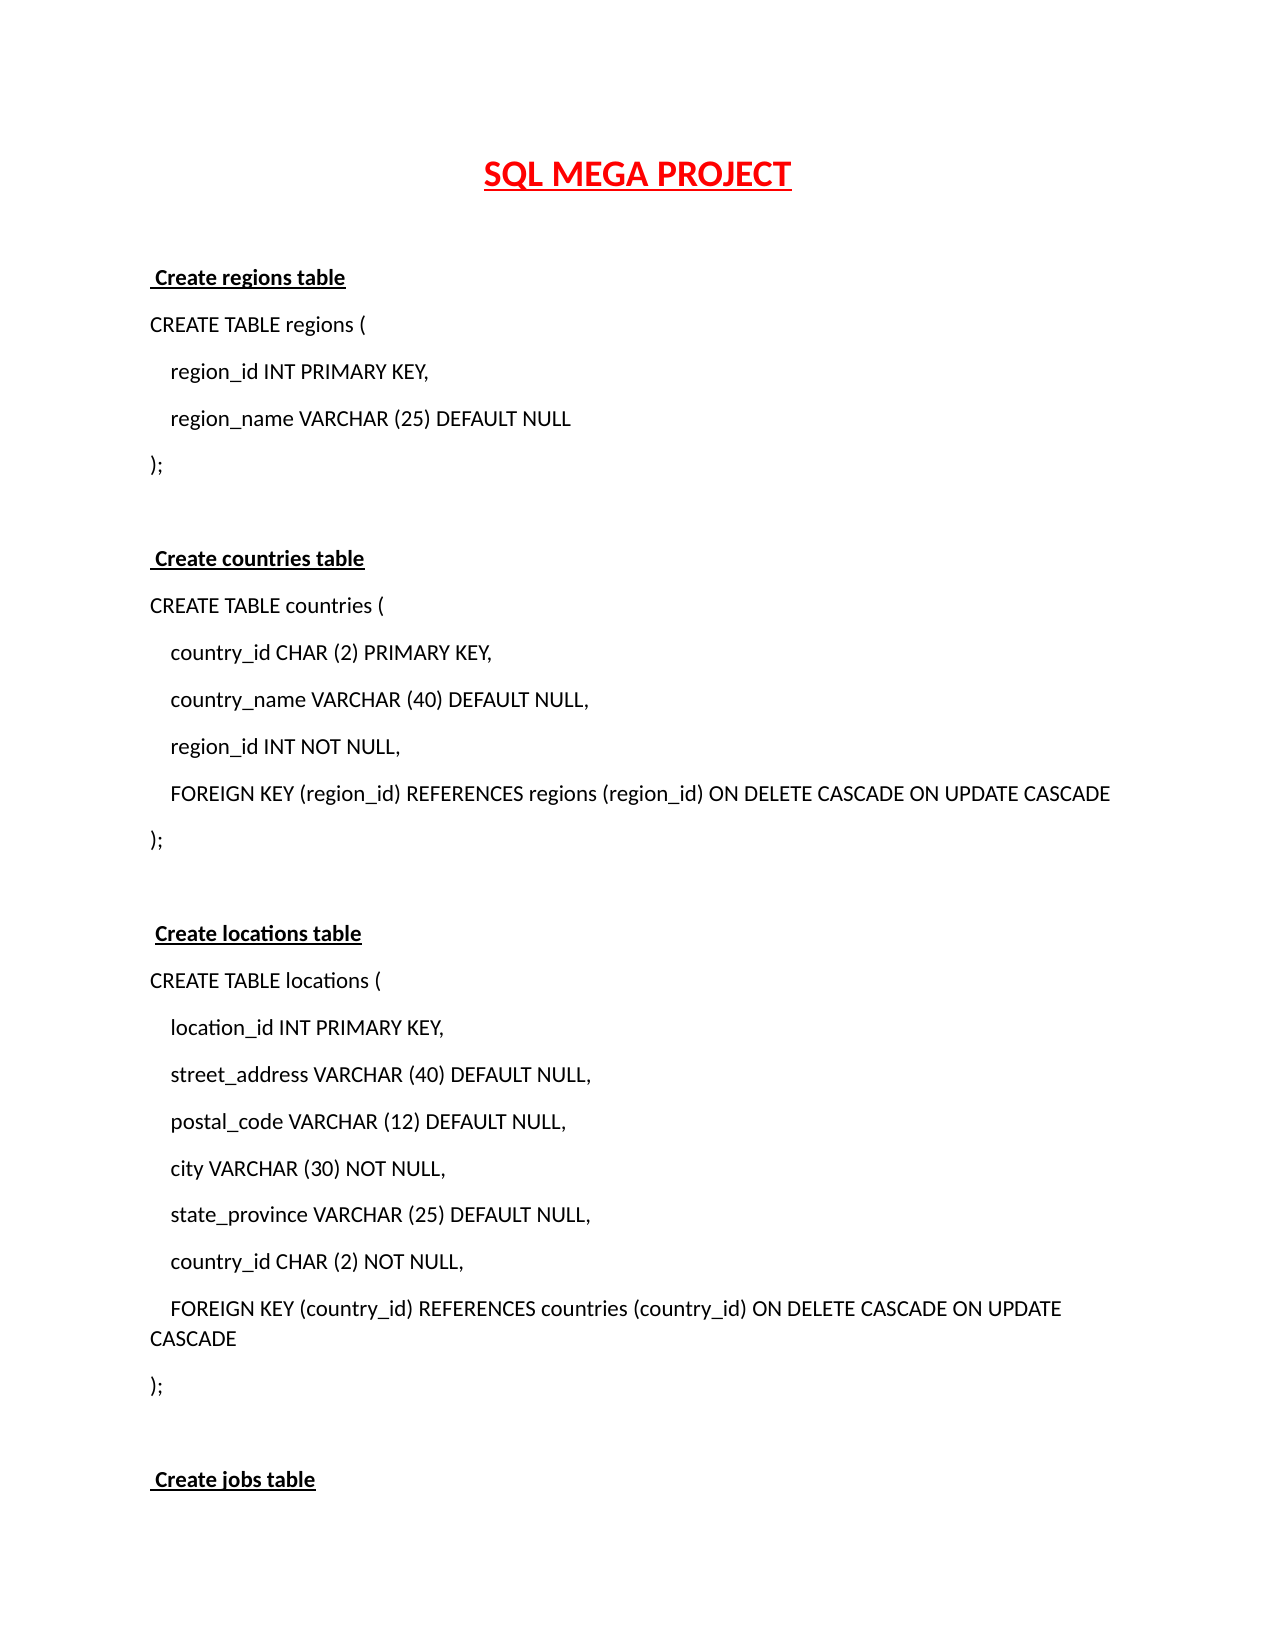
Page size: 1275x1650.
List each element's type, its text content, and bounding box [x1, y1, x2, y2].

text Create countries table [150, 544, 1125, 572]
text SQL MEGA PROJECT [150, 150, 1125, 196]
text region_id INT PRIMARY KEY, [150, 357, 1125, 385]
text ); [150, 451, 1125, 478]
text country_id CHAR (2) NOT NULL, [150, 1247, 1125, 1275]
text state_province VARCHAR (25) DEFAULT NULL, [150, 1201, 1125, 1228]
text Create regions table [150, 263, 1125, 291]
text FOREIGN KEY (region_id) REFERENCES regions (region_id) ON DELETE CASCADE ON UPDATE CASCADE [150, 779, 1125, 807]
text CREATE TABLE countries ( [150, 591, 1125, 619]
text FOREIGN KEY (country_id) REFERENCES countries (country_id) ON DELETE CASCADE ON UPDATE CASCADE [150, 1294, 1125, 1352]
text Create locations table [150, 919, 1125, 947]
text region_name VARCHAR (25) DEFAULT NULL [150, 404, 1125, 432]
text ); [150, 1371, 1125, 1399]
text CREATE TABLE regions ( [150, 310, 1125, 338]
text CREATE TABLE locations ( [150, 966, 1125, 994]
text street_address VARCHAR (40) DEFAULT NULL, [150, 1060, 1125, 1088]
text country_name VARCHAR (40) DEFAULT NULL, [150, 685, 1125, 713]
text country_id CHAR (2) PRIMARY KEY, [150, 638, 1125, 666]
text postal_code VARCHAR (12) DEFAULT NULL, [150, 1107, 1125, 1135]
text region_id INT NOT NULL, [150, 732, 1125, 760]
text Create jobs table [150, 1465, 1125, 1493]
text location_id INT PRIMARY KEY, [150, 1013, 1125, 1041]
text city VARCHAR (30) NOT NULL, [150, 1154, 1125, 1182]
text ); [150, 826, 1125, 853]
